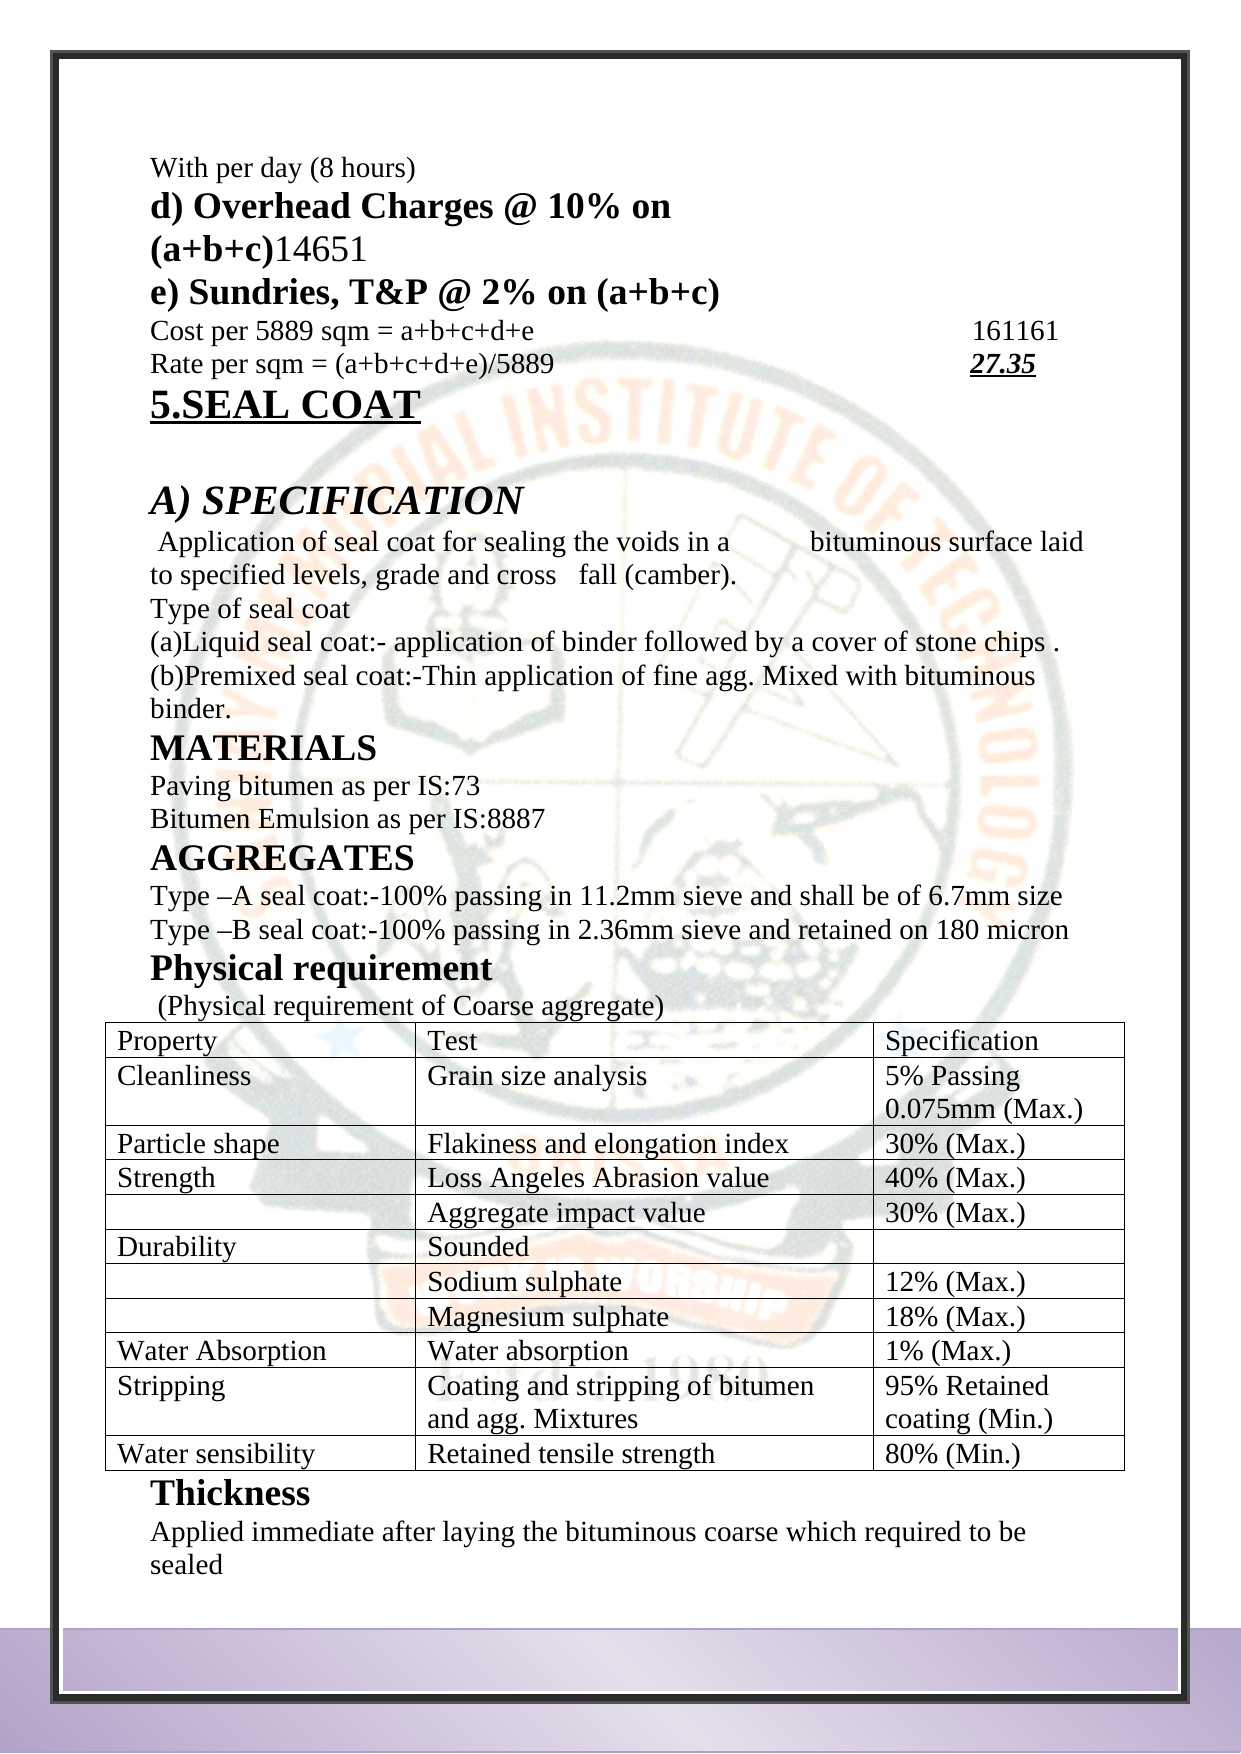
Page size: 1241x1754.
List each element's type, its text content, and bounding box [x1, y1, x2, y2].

table_cell 30% (Max.) [874, 1195, 1124, 1228]
text Applied immediate after laying the bituminous coarse which required to be sealed [150, 1514, 1090, 1581]
table_cell [106, 1299, 415, 1332]
table_cell Grain size analysis [416, 1058, 873, 1125]
table_cell Particle shape [106, 1126, 415, 1159]
text (b)Premixed seal coat:-Thin application of fine agg. Mixed with bituminous binder. [150, 658, 1090, 725]
text Thickness [150, 1471, 1090, 1514]
table_cell 95% Retained coating (Min.) [874, 1368, 1124, 1435]
table_header Test [416, 1023, 873, 1057]
table_cell Sounded [416, 1230, 873, 1263]
table_cell Retained tensile strength [416, 1436, 873, 1469]
table_cell Loss Angeles Abrasion value [416, 1160, 873, 1194]
text Type –B seal coat:-100% passing in 2.36mm sieve and retained on 180 micron [150, 912, 1090, 945]
table_header Property [106, 1023, 415, 1057]
text (Physical requirement of Coarse aggregate) [150, 988, 1090, 1022]
table_cell 12% (Max.) [874, 1264, 1124, 1298]
table_cell Durability [106, 1230, 415, 1263]
table_cell Magnesium sulphate [416, 1299, 873, 1332]
table_cell Cleanliness [106, 1058, 415, 1125]
table_cell Coating and stripping of bitumen and agg. Mixtures [416, 1368, 873, 1435]
text (a+b+c)14651 [150, 227, 1090, 270]
text AGGREGATES [150, 835, 1090, 878]
table_cell Water absorption [416, 1333, 873, 1367]
table_header Specification [874, 1023, 1124, 1057]
table_cell Strength [106, 1160, 415, 1194]
table_cell 40% (Max.) [874, 1160, 1124, 1194]
table_cell 30% (Max.) [874, 1126, 1124, 1159]
text (a)Liquid seal coat:- application of binder followed by a cover of stone chips . [150, 624, 1090, 658]
table_cell Water sensibility [106, 1436, 415, 1469]
text 5.SEAL COAT [150, 380, 1090, 428]
table_cell [106, 1264, 415, 1298]
text With per day (8 hours) [150, 150, 1090, 183]
table_cell 80% (Min.) [874, 1436, 1124, 1469]
text A) SPECIFICATION [150, 476, 1090, 524]
table_cell Stripping [106, 1368, 415, 1435]
text Paving bitumen as per IS:73 [150, 768, 1090, 802]
table_cell 18% (Max.) [874, 1299, 1124, 1332]
text MATERIALS [150, 725, 1090, 768]
table_cell [874, 1230, 1124, 1263]
text Type of seal coat [150, 591, 1090, 624]
text e) Sundries, T&P @ 2% on (a+b+c) [150, 270, 1090, 313]
text Bitumen Emulsion as per IS:8887 [150, 802, 1090, 835]
text Type –A seal coat:-100% passing in 11.2mm sieve and shall be of 6.7mm size [150, 878, 1090, 912]
text Cost per 5889 sqm = a+b+c+d+e 161161 [150, 313, 1090, 346]
table_cell 1% (Max.) [874, 1333, 1124, 1367]
table_cell [106, 1195, 415, 1228]
table_cell Sodium sulphate [416, 1264, 873, 1298]
table_cell Water Absorption [106, 1333, 415, 1367]
text Application of seal coat for sealing the voids in a bituminous surface laid to specified levels, grade and cross fall (camber). [150, 524, 1090, 591]
table_cell Aggregate impact value [416, 1195, 873, 1228]
table_cell Flakiness and elongation index [416, 1126, 873, 1159]
text d) Overhead Charges @ 10% on [150, 183, 1090, 227]
table_cell 5% Passing 0.075mm (Max.) [874, 1058, 1124, 1125]
text Rate per sqm = (a+b+c+d+e)/5889 27.35 [150, 346, 1090, 380]
text Physical requirement [150, 945, 1090, 988]
